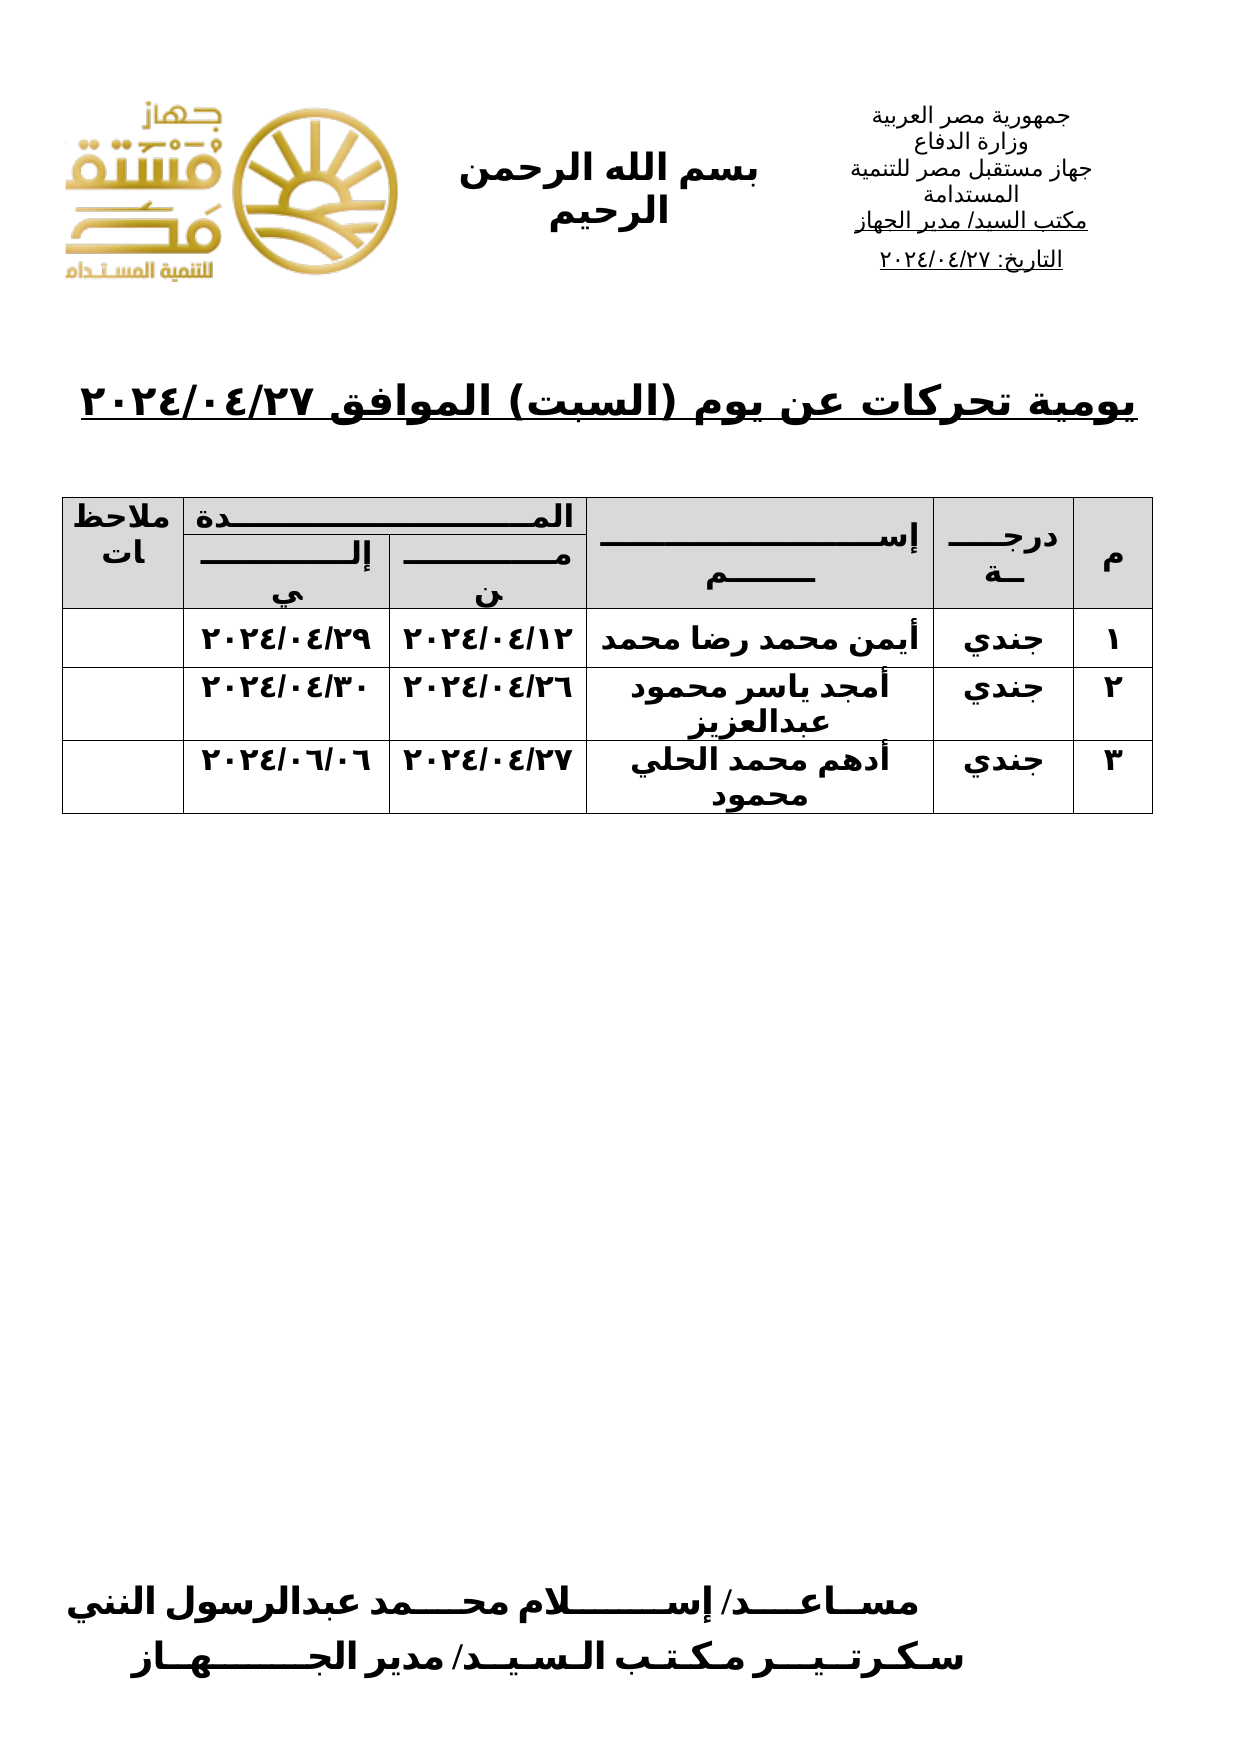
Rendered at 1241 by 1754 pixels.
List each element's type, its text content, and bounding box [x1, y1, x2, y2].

table_cell أمجد ياسر محمود عبدالعزيز [587, 668, 933, 739]
table_cell إلــــــــــــــي [184, 535, 389, 608]
table_header جمهورية مصر العربية وزارة الدفاع جهاز مستقبل مصر للتنمية المستدامة مكتب السيد/ مدير الجهاز التاريخ: ٢٠٢٤/٠٤/٢٧ [790, 102, 1152, 301]
table_header م [1074, 498, 1152, 608]
table_cell ٣ [1074, 741, 1152, 812]
table_cell ٢٠٢٤/٠٤/٢٦ [390, 668, 586, 739]
table_header [66, 102, 428, 301]
text يومية تحركات عن يوم (السبت) الموافق ٢٠٢٤/٠٤/٢٧ [66, 377, 1153, 425]
table_header بسم الله الرحمن الرحيم [428, 102, 790, 301]
table_cell ٢٠٢٤/٠٤/٢٧ [390, 741, 586, 812]
table_cell جندي [934, 609, 1073, 667]
table_header درجـــــــة [934, 498, 1073, 608]
table_header ملاحظات [63, 498, 183, 608]
table_cell [63, 609, 183, 667]
picture [65, 101, 398, 282]
table_cell ٢٠٢٤/٠٤/١٢ [390, 609, 586, 667]
table_cell ٢٠٢٤/٠٤/٣٠ [184, 668, 389, 739]
table_cell أدهم محمد الحلي محمود [587, 741, 933, 812]
table_cell أيمن محمد رضا محمد [587, 609, 933, 667]
table_cell ٢٠٢٤/٠٦/٠٦ [184, 741, 389, 812]
table_cell مــــــــــــــن [390, 535, 586, 608]
table_cell ٢٠٢٤/٠٤/٢٩ [184, 609, 389, 667]
table_cell جندي [934, 741, 1073, 812]
table_header المــــــــــــــــــــــــــــدة [184, 498, 586, 534]
table_cell ٢ [1074, 668, 1152, 739]
table_cell [63, 741, 183, 812]
table_cell جندي [934, 668, 1073, 739]
table_cell ١ [1074, 609, 1152, 667]
table_header إســــــــــــــــــــــــــــــــــم [587, 498, 933, 608]
table_cell [63, 668, 183, 739]
